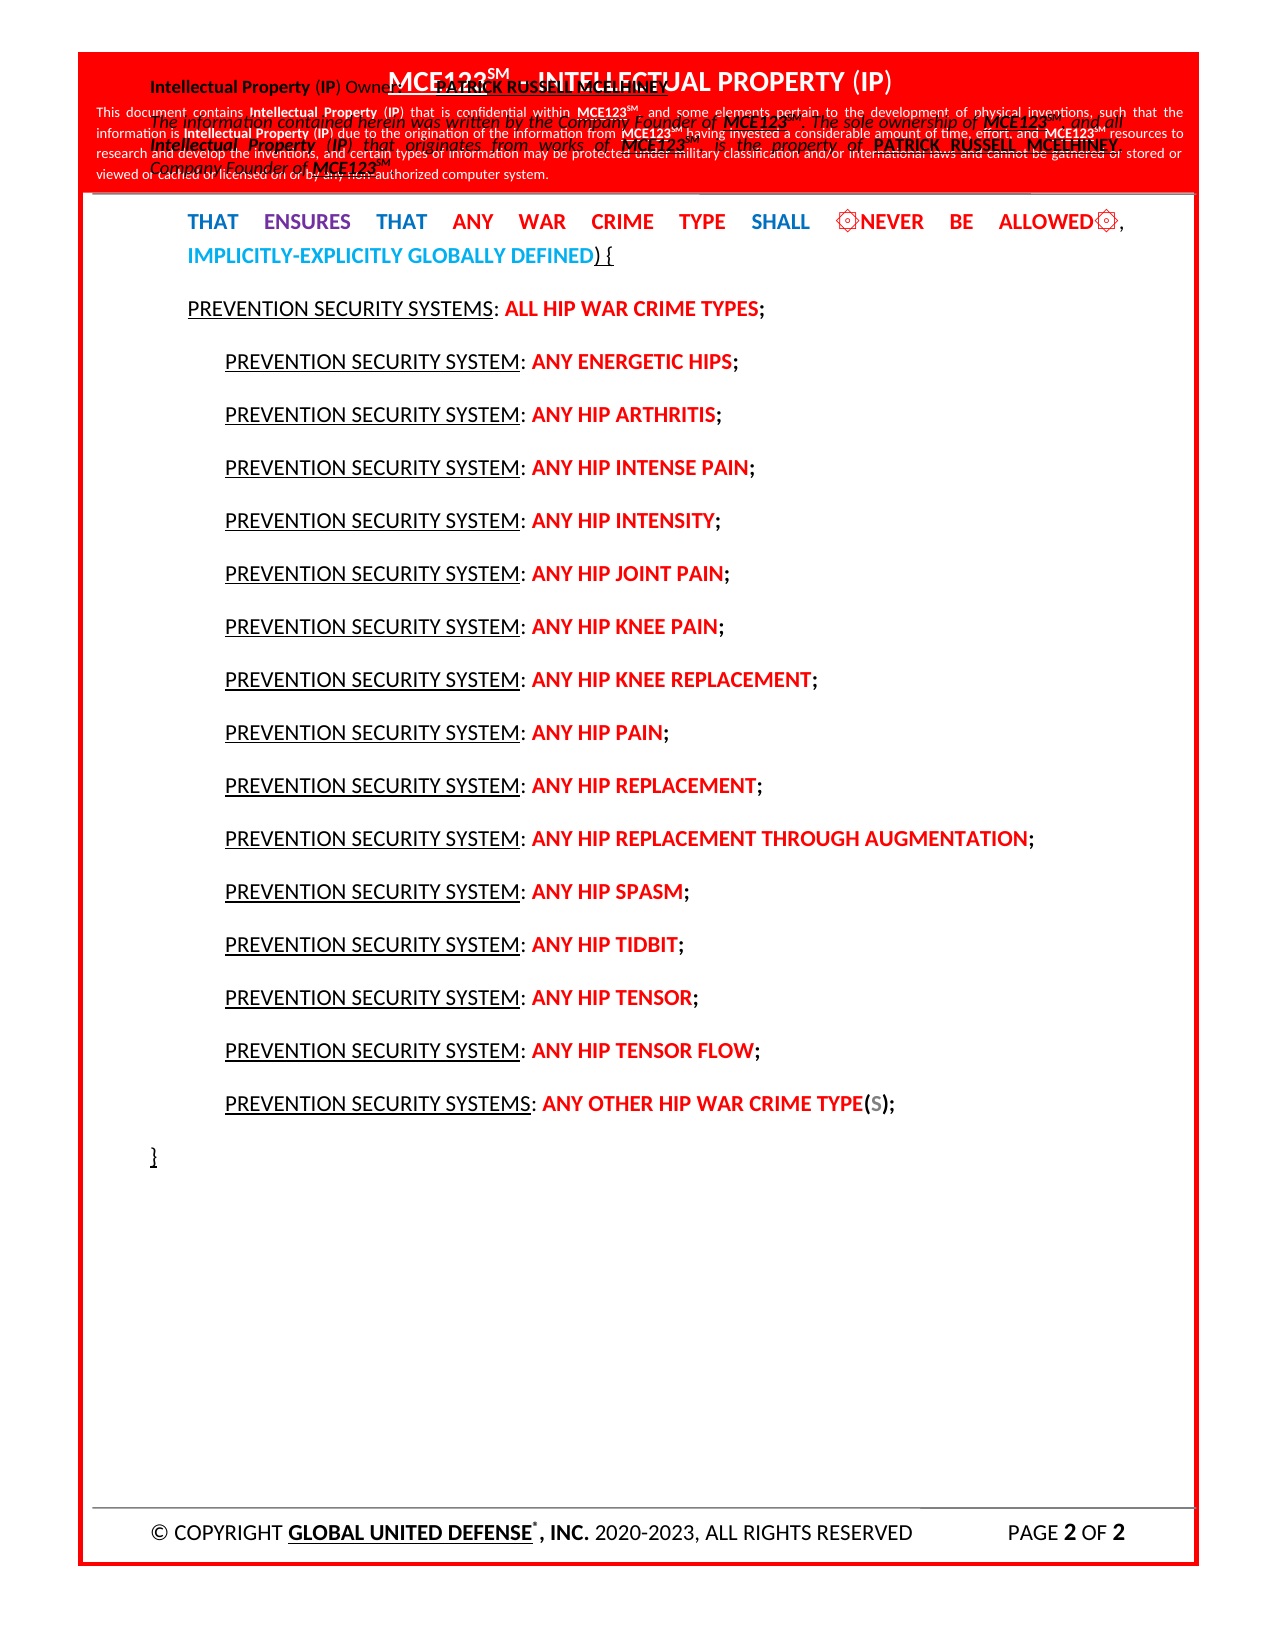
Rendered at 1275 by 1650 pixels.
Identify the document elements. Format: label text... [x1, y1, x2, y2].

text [150, 207, 1125, 269]
text PREVENTION SECURITY SYSTEM: ANY HIP PAIN; [225, 718, 1125, 746]
text } [150, 1142, 1125, 1170]
text PREVENTION SECURITY SYSTEM: ANY HIP ARTHRITIS; [225, 400, 1125, 428]
text PREVENTION SECURITY SYSTEM: ANY HIP REPLACEMENT; [225, 771, 1125, 799]
text PREVENTION SECURITY SYSTEM: ANY HIP KNEE REPLACEMENT; [225, 665, 1125, 693]
text PREVENTION SECURITY SYSTEM: ANY HIP TENSOR; [225, 983, 1125, 1011]
text PREVENTION SECURITY SYSTEM: ANY HIP INTENSITY; [225, 506, 1125, 534]
text PREVENTION SECURITY SYSTEM: ANY HIP SPASM; [225, 877, 1125, 905]
text PREVENTION SECURITY SYSTEM: ANY HIP INTENSE PAIN; [225, 453, 1125, 481]
text PREVENTION SECURITY SYSTEMS: ALL HIP WAR CRIME TYPES; [187, 294, 1125, 322]
text PREVENTION SECURITY SYSTEM: ANY HIP JOINT PAIN; [225, 559, 1125, 587]
text PREVENTION SECURITY SYSTEMS: ANY OTHER HIP WAR CRIME TYPE(S); [187, 1089, 1125, 1117]
text PREVENTION SECURITY SYSTEM: ANY HIP KNEE PAIN; [225, 612, 1125, 640]
text PREVENTION SECURITY SYSTEM: ANY ENERGETIC HIPS; [225, 347, 1125, 375]
text PREVENTION SECURITY SYSTEM: ANY HIP TENSOR FLOW; [225, 1036, 1125, 1064]
text PREVENTION SECURITY SYSTEM: ANY HIP TIDBIT; [225, 930, 1125, 958]
text PREVENTION SECURITY SYSTEM: ANY HIP REPLACEMENT THROUGH AUGMENTATION; [225, 824, 1125, 852]
